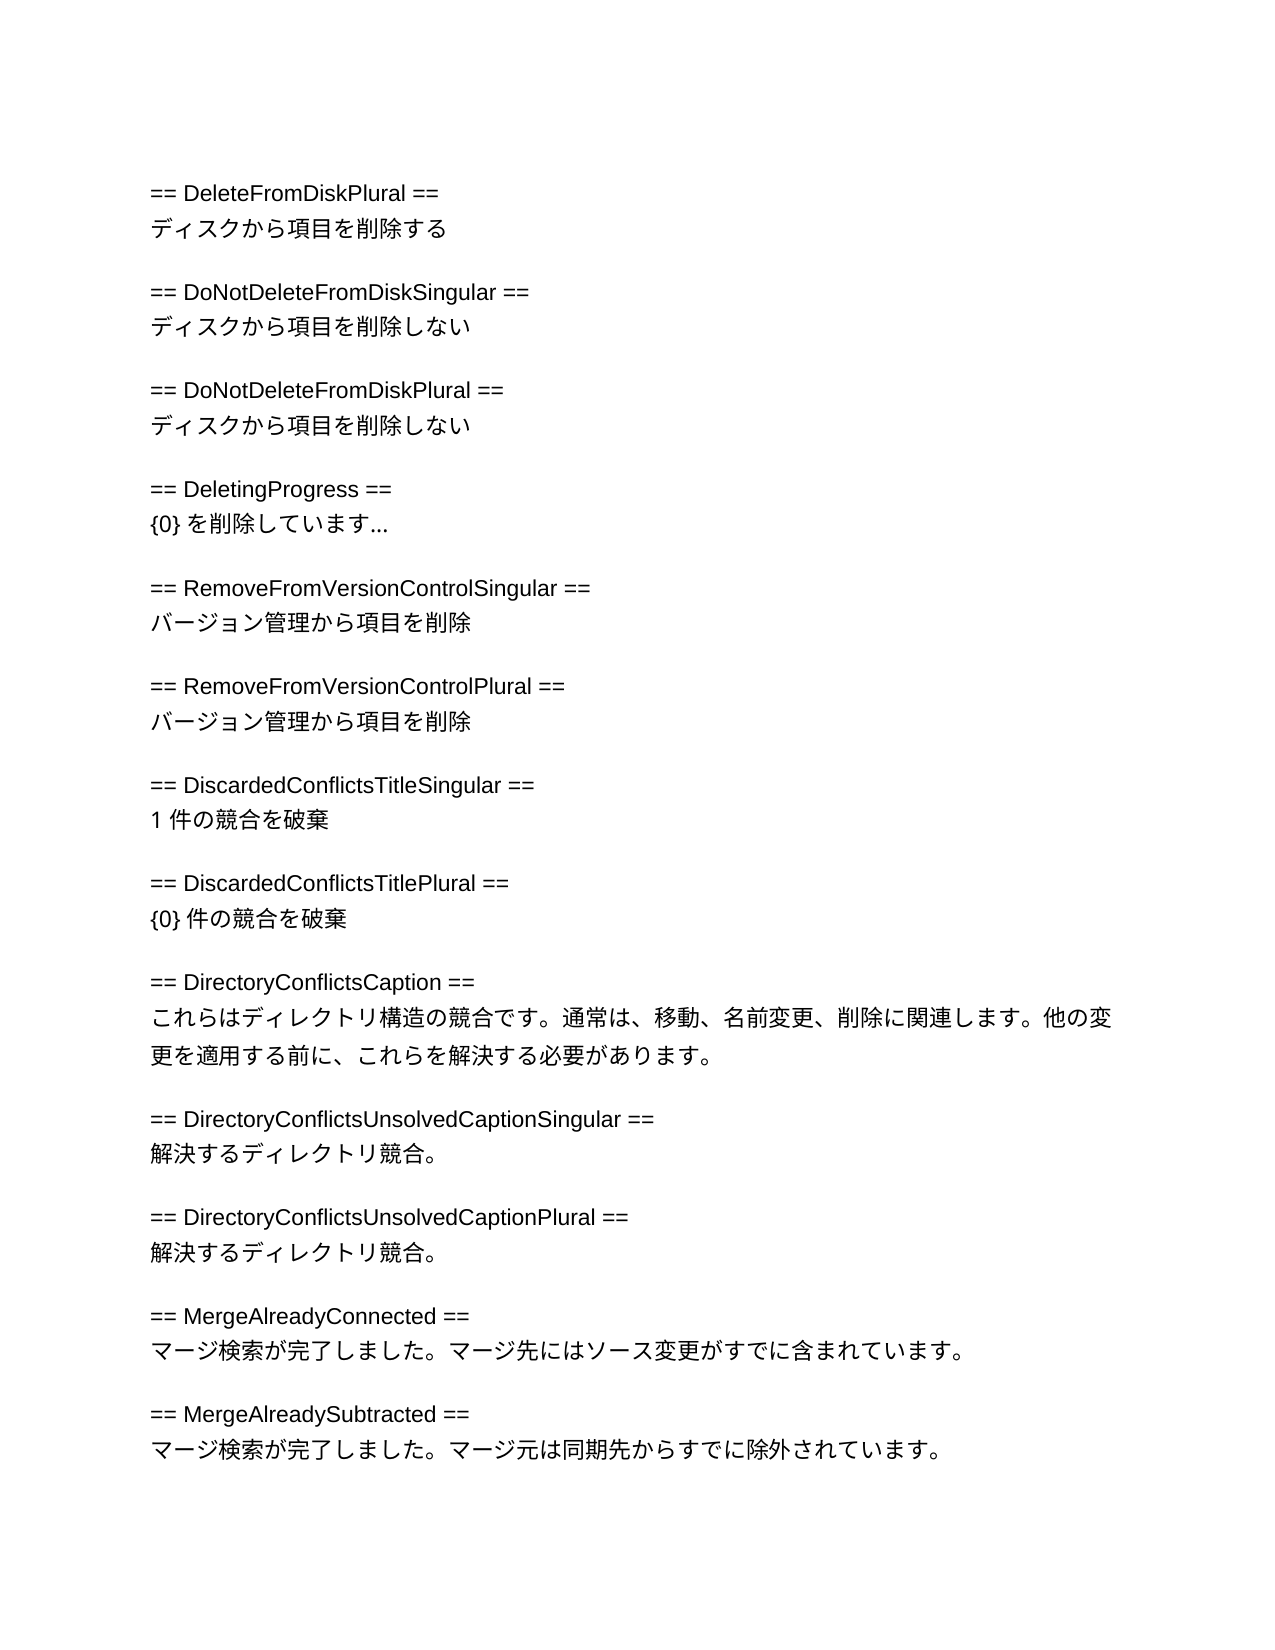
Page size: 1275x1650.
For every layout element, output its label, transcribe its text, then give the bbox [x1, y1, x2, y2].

text 解決するディレクトリ競合。 [150, 1234, 1125, 1268]
text == DiscardedConflictsTitleSingular == [150, 772, 1125, 798]
text バージョン管理から項目を削除 [150, 703, 1125, 737]
text ディスクから項目を削除する [150, 210, 1125, 244]
text == MergeAlreadySubtracted == [150, 1401, 1125, 1428]
text == RemoveFromVersionControlSingular == [150, 574, 1125, 601]
text これらはディレクトリ構造の競合です。通常は、移動、名前変更、削除に関連します。他の変更を適用する前に、これらを解決する必要があります。 [150, 999, 1125, 1071]
text == MergeAlreadyConnected == [150, 1303, 1125, 1329]
text 解決するディレクトリ競合。 [150, 1136, 1125, 1169]
text バージョン管理から項目を削除 [150, 605, 1125, 638]
text == DirectoryConflictsCaption == [150, 969, 1125, 996]
text 1 件の競合を破棄 [150, 802, 1125, 835]
text == DiscardedConflictsTitlePlural == [150, 870, 1125, 897]
text == DirectoryConflictsUnsolvedCaptionSingular == [150, 1106, 1125, 1132]
text {0} を削除しています... [150, 506, 1125, 539]
text ディスクから項目を削除しない [150, 309, 1125, 342]
text ディスクから項目を削除しない [150, 407, 1125, 441]
text == RemoveFromVersionControlPlural == [150, 673, 1125, 699]
text {0} 件の競合を破棄 [150, 901, 1125, 934]
text == DeleteFromDiskPlural == [150, 180, 1125, 207]
text == DoNotDeleteFromDiskPlural == [150, 377, 1125, 404]
text マージ検索が完了しました。マージ先にはソース変更がすでに含まれています。 [150, 1333, 1125, 1366]
text マージ検索が完了しました。マージ元は同期先からすでに除外されています。 [150, 1432, 1125, 1465]
text == DirectoryConflictsUnsolvedCaptionPlural == [150, 1204, 1125, 1231]
text == DeletingProgress == [150, 476, 1125, 502]
text == DoNotDeleteFromDiskSingular == [150, 279, 1125, 305]
